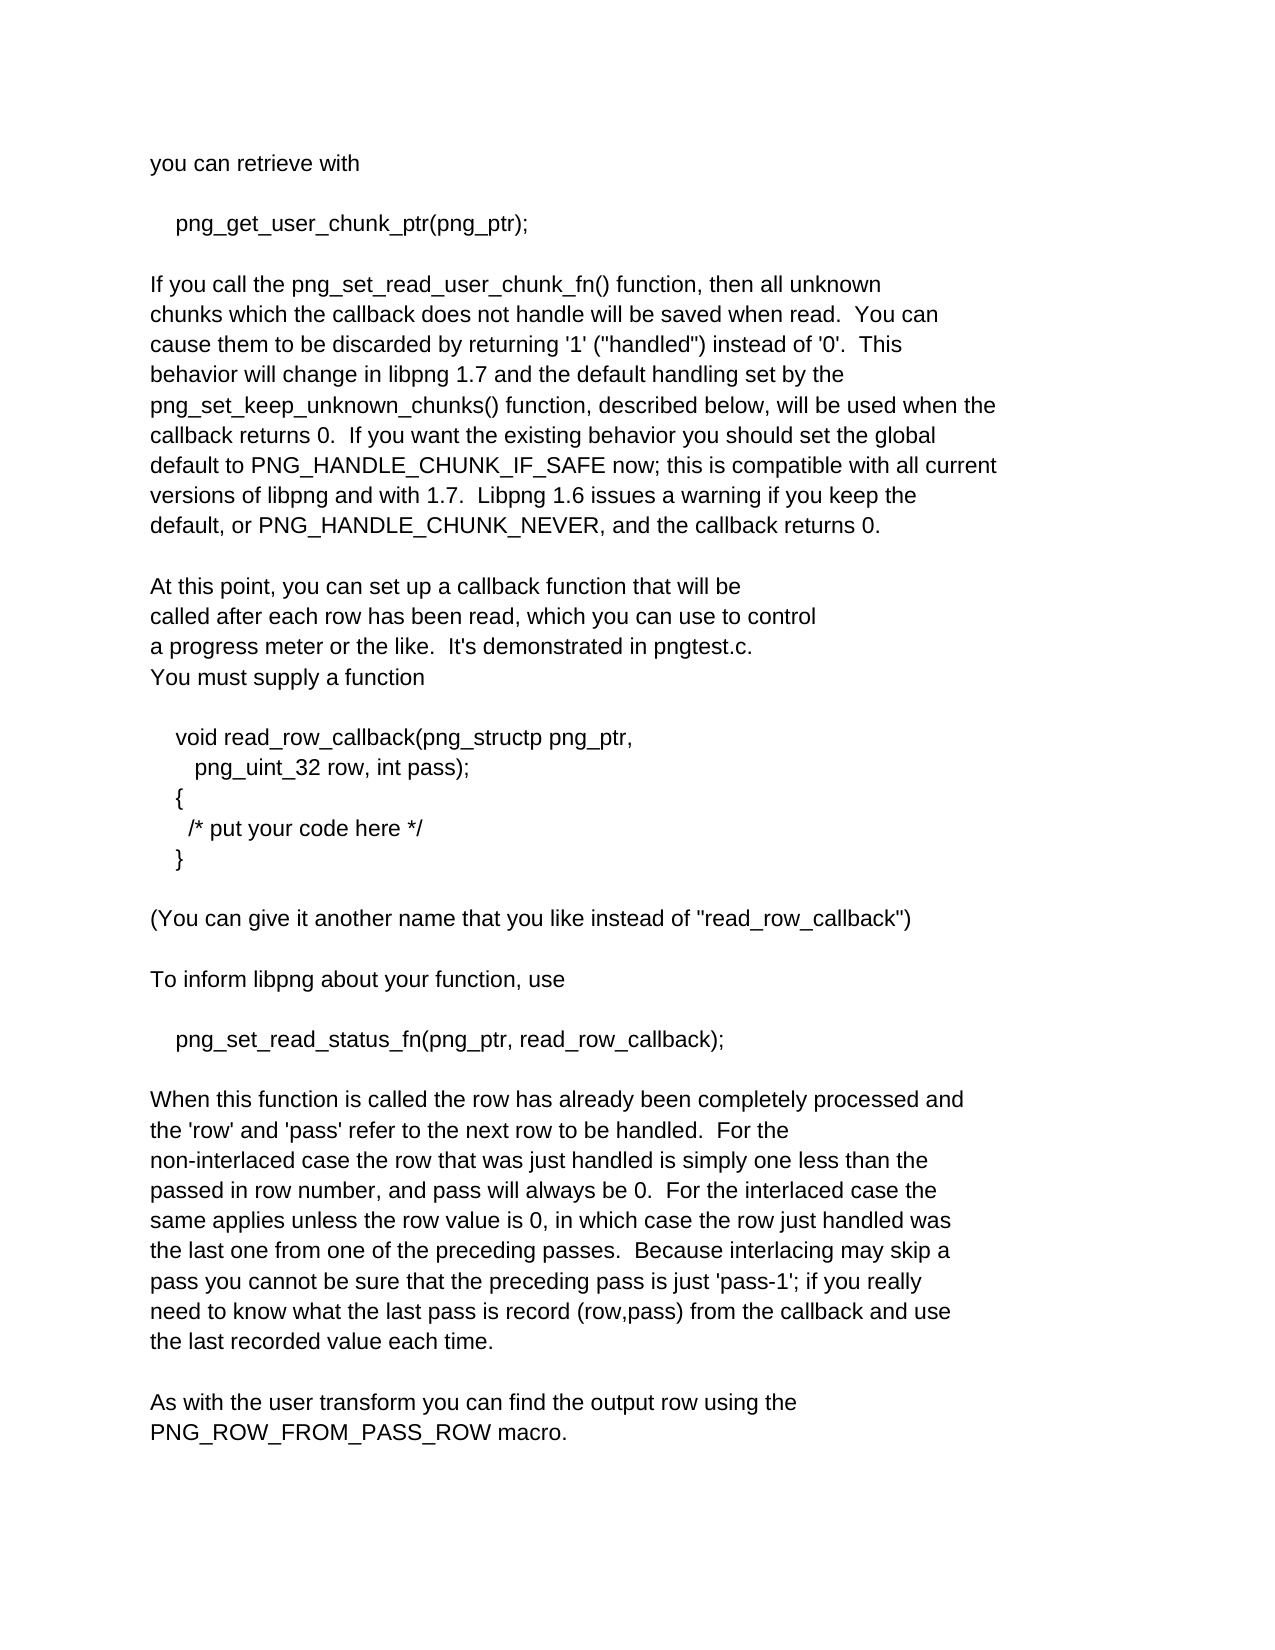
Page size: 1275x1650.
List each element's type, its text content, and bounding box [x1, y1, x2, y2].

text the last recorded value each time. [150, 1328, 1125, 1354]
text chunks which the callback does not handle will be saved when read. You can [150, 301, 1125, 327]
text png_uint_32 row, int pass); [150, 754, 1125, 781]
text At this point, you can set up a callback function that will be [150, 573, 1125, 599]
text If you call the png_set_read_user_chunk_fn() function, then all unknown [150, 271, 1125, 297]
text When this function is called the row has already been completely processed and [150, 1086, 1125, 1113]
text called after each row has been read, which you can use to control [150, 603, 1125, 629]
text To inform libpng about your function, use [150, 966, 1125, 992]
text behavior will change in libpng 1.7 and the default handling set by the [150, 361, 1125, 388]
text cause them to be discarded by returning '1' ("handled") instead of '0'. This [150, 331, 1125, 358]
text the 'row' and 'pass' refer to the next row to be handled. For the [150, 1117, 1125, 1143]
text callback returns 0. If you want the existing behavior you should set the global [150, 422, 1125, 448]
text the last one from one of the preceding passes. Because interlacing may skip a [150, 1237, 1125, 1264]
text /* put your code here */ [150, 814, 1125, 841]
text non-interlaced case the row that was just handled is simply one less than the [150, 1147, 1125, 1173]
text png_set_keep_unknown_chunks() function, described below, will be used when the [150, 392, 1125, 418]
text As with the user transform you can find the output row using the [150, 1388, 1125, 1415]
text need to know what the last pass is record (row,pass) from the callback and use [150, 1298, 1125, 1324]
text png_set_read_status_fn(png_ptr, read_row_callback); [150, 1026, 1125, 1052]
text } [150, 845, 1125, 871]
text default to PNG_HANDLE_CHUNK_IF_SAFE now; this is compatible with all current [150, 452, 1125, 478]
text pass you cannot be sure that the preceding pass is just 'pass-1'; if you really [150, 1268, 1125, 1294]
text You must supply a function [150, 663, 1125, 690]
text same applies unless the row value is 0, in which case the row just handled was [150, 1207, 1125, 1234]
text passed in row number, and pass will always be 0. For the interlaced case the [150, 1177, 1125, 1203]
text (You can give it another name that you like instead of "read_row_callback") [150, 905, 1125, 932]
text png_get_user_chunk_ptr(png_ptr); [150, 210, 1125, 237]
text void read_row_callback(png_structp png_ptr, [150, 724, 1125, 750]
text default, or PNG_HANDLE_CHUNK_NEVER, and the callback returns 0. [150, 512, 1125, 539]
text a progress meter or the like. It's demonstrated in pngtest.c. [150, 633, 1125, 660]
text versions of libpng and with 1.7. Libpng 1.6 issues a warning if you keep the [150, 482, 1125, 509]
text you can retrieve with [150, 150, 1125, 176]
text { [150, 784, 1125, 811]
text PNG_ROW_FROM_PASS_ROW macro. [150, 1419, 1125, 1445]
